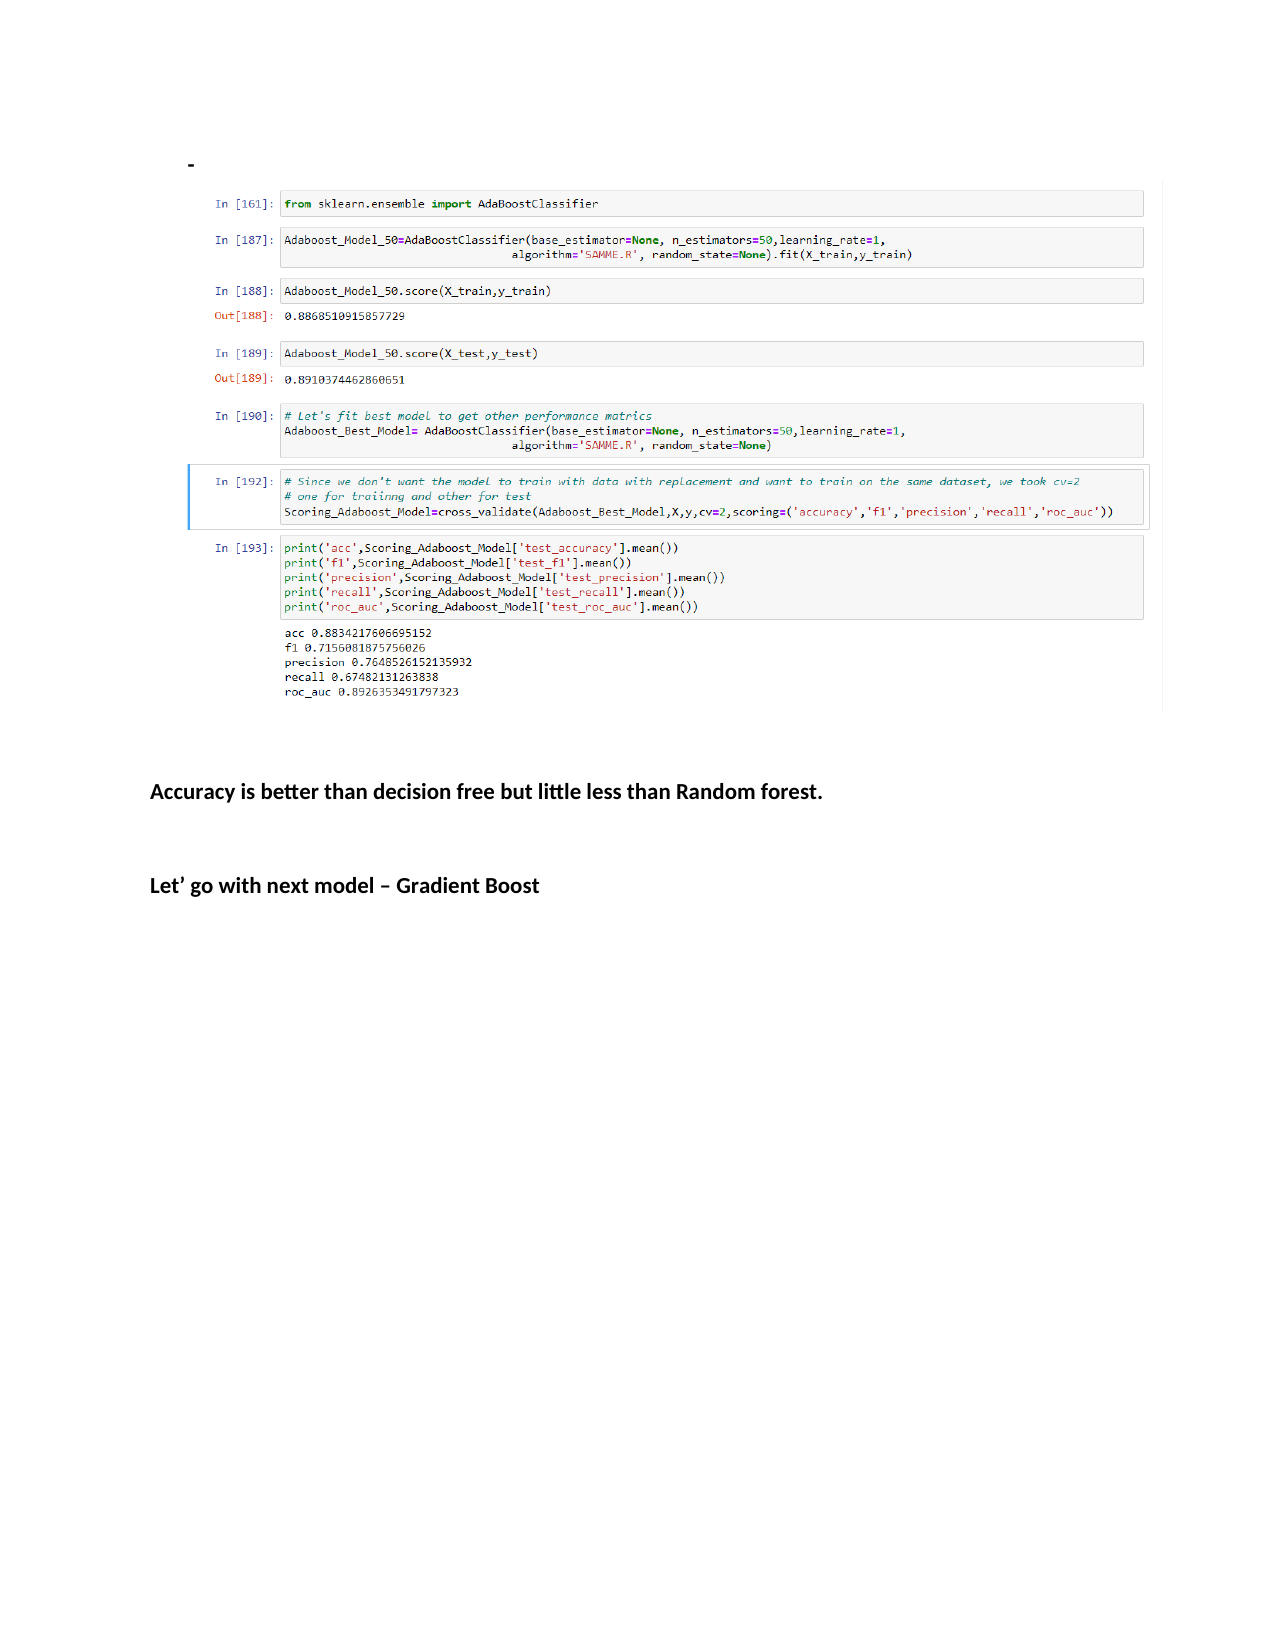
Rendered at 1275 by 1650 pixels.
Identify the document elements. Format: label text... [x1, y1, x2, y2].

picture [187, 180, 1163, 712]
text Let’ go with next model – Gradient Boost [150, 871, 1125, 899]
text Accuracy is better than decision free but little less than Random forest. [150, 777, 1125, 805]
